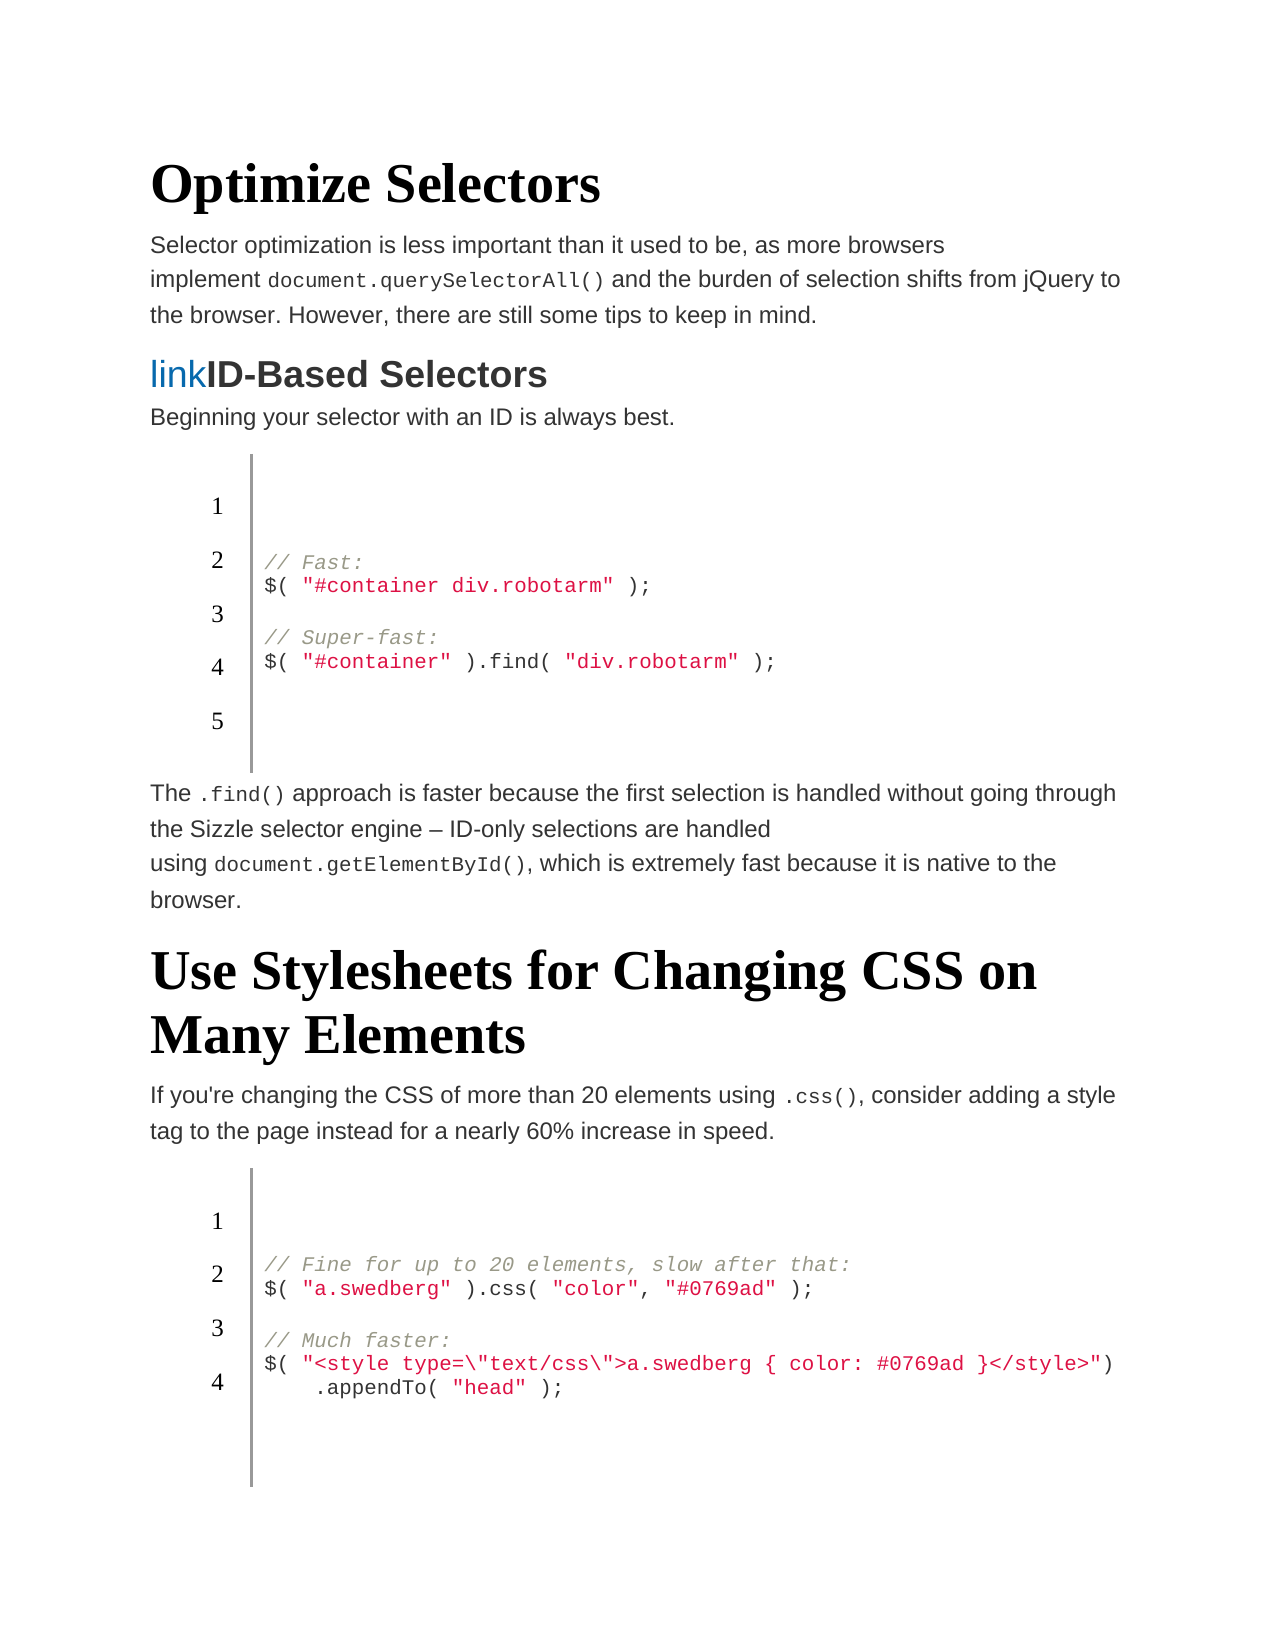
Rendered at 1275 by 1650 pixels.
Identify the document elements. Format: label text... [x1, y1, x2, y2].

text Selector optimization is less important than it used to be, as more browsers implement document.querySelectorAll() and the burden of selection shifts from jQuery to the browser. However, there are still some tips to keep in mind. [150, 223, 1125, 328]
text Optimize Selectors [150, 150, 1125, 215]
text Beginning your selector with an ID is always best. [150, 395, 1125, 430]
table_header 1 2 3 4 [199, 1168, 250, 1487]
text The .find() approach is faster because the first selection is handled without going through the Sizzle selector engine – ID-only selections are handled using document.getElementById(), which is extremely fast because it is native to the browser. [150, 772, 1125, 913]
table_header // Fine for up to 20 elements, slow after that: $( "a.swedberg" ).css( "color", "#0769ad" ); // Much faster: $( "<style type=\"text/css\">a.swedberg { color: #0769ad }</style>") .appendTo( "head" ); [253, 1168, 1275, 1487]
table_header // Fast: $( "#container div.robotarm" ); // Super-fast: $( "#container" ).find( "div.robotarm" ); [253, 454, 1275, 772]
table_header 1 2 3 4 5 [199, 454, 250, 772]
text linkID-Based Selectors [150, 352, 1125, 395]
text If you're changing the CSS of more than 20 elements using .css(), consider adding a style tag to the page instead for a nearly 60% increase in speed. [150, 1074, 1125, 1145]
text Use Stylesheets for Changing CSS on Many Elements [150, 937, 1125, 1066]
